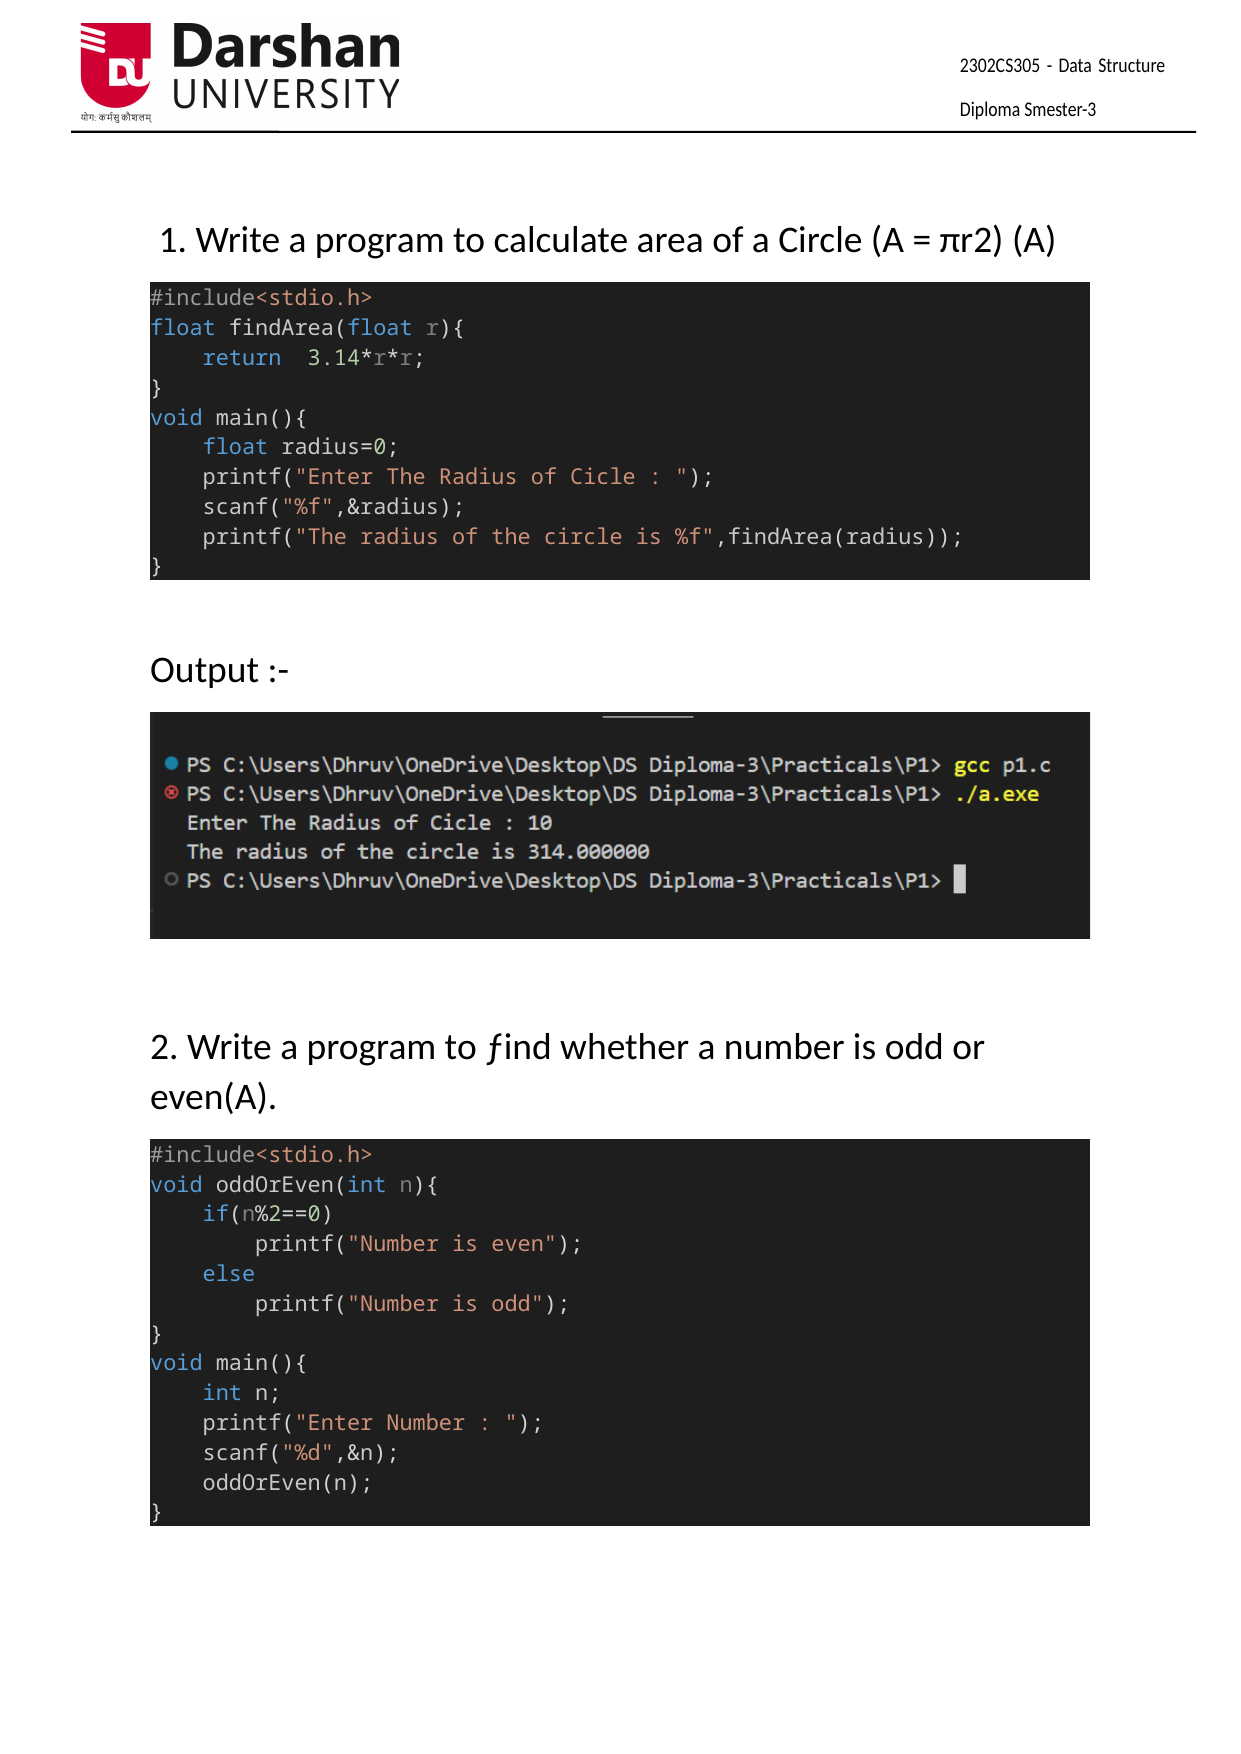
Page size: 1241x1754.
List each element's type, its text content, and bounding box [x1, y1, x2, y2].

text #include<stdio.h> [150, 1139, 1090, 1168]
text Output :- [150, 646, 1090, 692]
text } [150, 372, 1090, 401]
picture [150, 712, 1091, 939]
text printf("Number is odd"); [150, 1288, 1090, 1317]
text } [150, 1496, 1090, 1526]
text 1. Write a program to calculate area of a Circle (A = πr2) (A) [150, 216, 1090, 262]
picture [80, 21, 400, 124]
text void oddOrEven(int n){ [150, 1168, 1090, 1198]
text void main(){ [150, 401, 1090, 431]
text float findArea(float r){ [150, 312, 1090, 342]
text float radius=0; [150, 431, 1090, 461]
text int n; [150, 1377, 1090, 1407]
text scanf("%d",&n); [150, 1437, 1090, 1466]
text oddOrEven(n); [150, 1466, 1090, 1496]
text printf("Enter Number : "); [150, 1407, 1090, 1437]
text } [150, 550, 1090, 580]
text printf("The radius of the circle is %f",findArea(radius)); [150, 521, 1090, 550]
text #include<stdio.h> [150, 282, 1090, 312]
text 2. Write a program to ƒind whether a number is odd or even(A). [150, 1023, 1090, 1118]
text printf("Number is even"); [150, 1228, 1090, 1258]
text return 3.14*r*r; [150, 342, 1090, 372]
text scanf("%f",&radius); [150, 491, 1090, 521]
text if(n%2==0) [150, 1198, 1090, 1228]
text printf("Enter The Radius of Cicle : "); [150, 461, 1090, 491]
text void main(){ [150, 1347, 1090, 1377]
text else [150, 1258, 1090, 1288]
text } [150, 1317, 1090, 1347]
